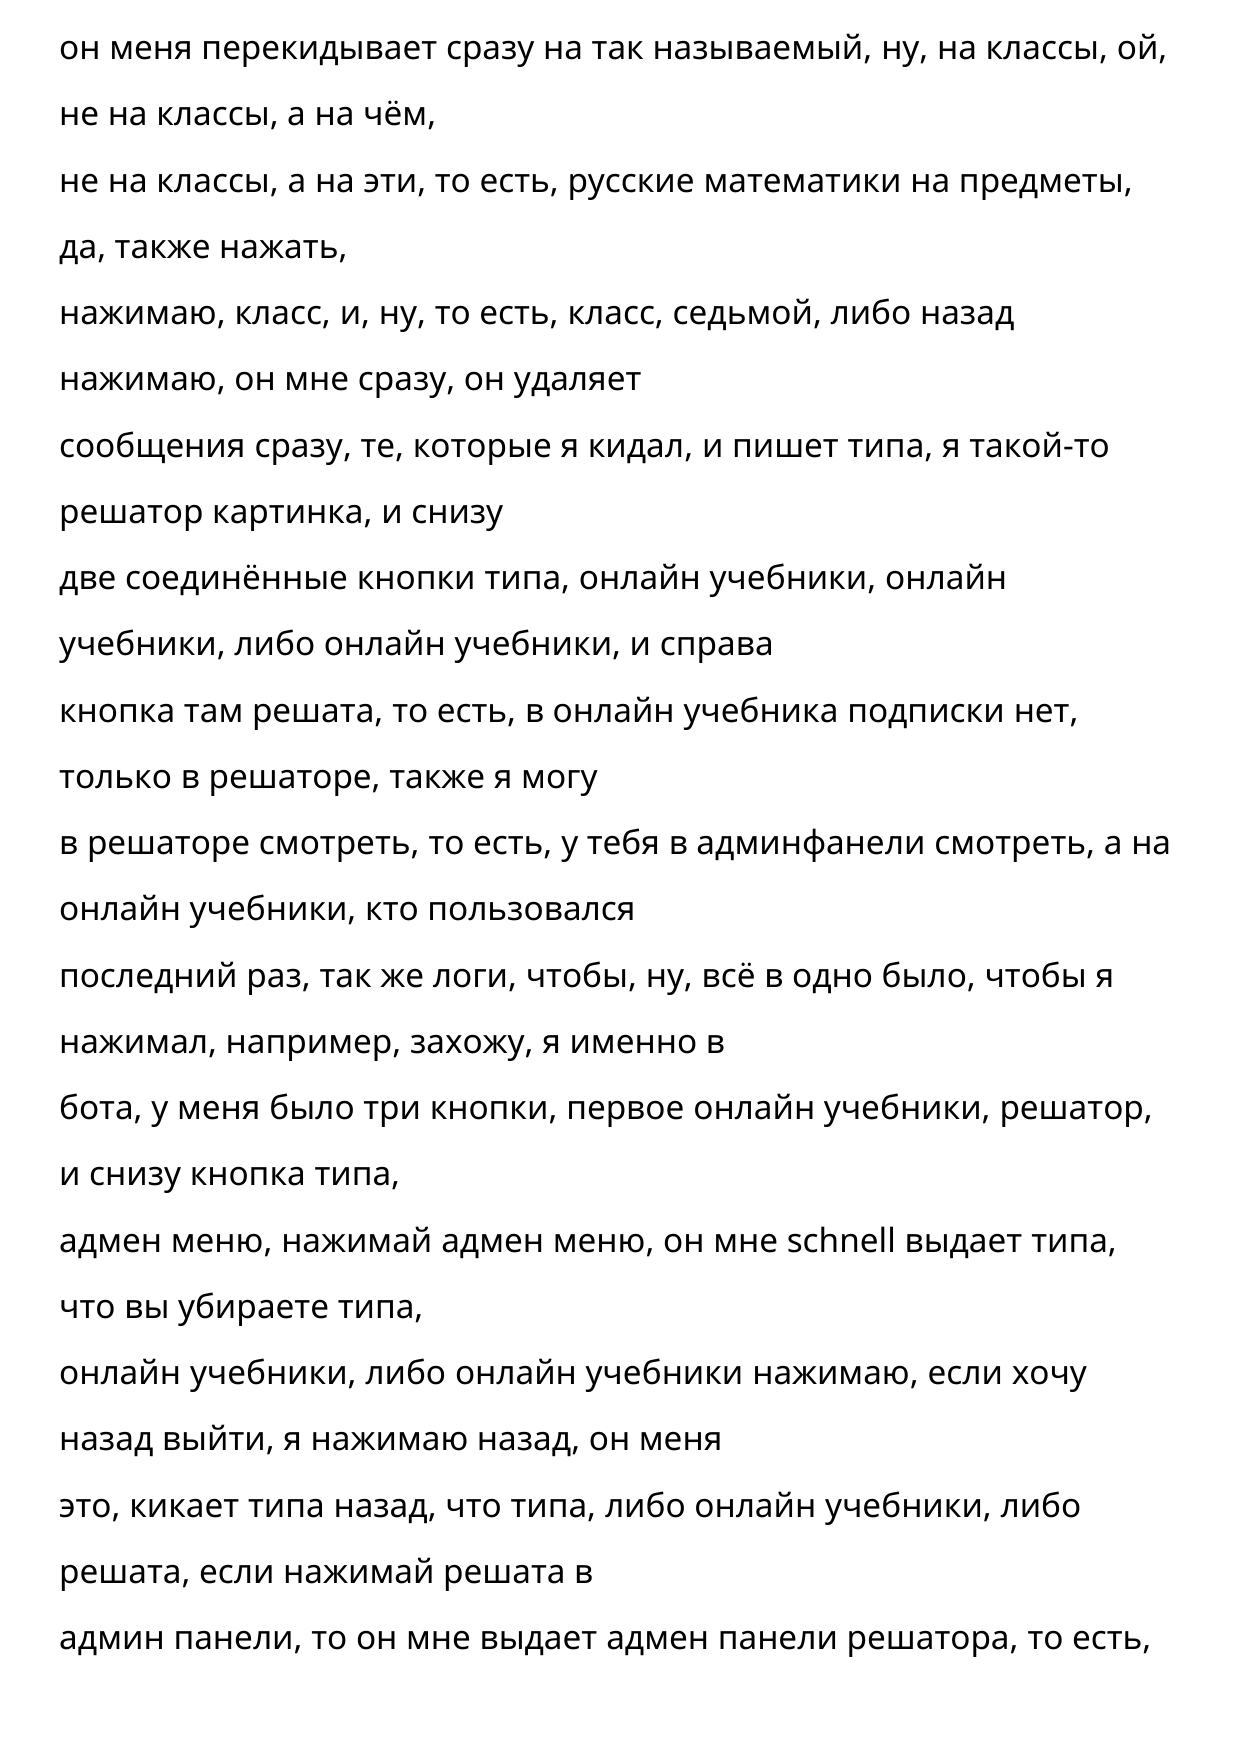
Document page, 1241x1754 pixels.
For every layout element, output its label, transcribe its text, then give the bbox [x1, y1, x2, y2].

text это, кикает типа назад, что типа, либо онлайн учебники, либо решата, если нажимай решата в [59, 1481, 1176, 1593]
text две соединённые кнопки типа, онлайн учебники, онлайн учебники, либо онлайн учебники, и справа [59, 554, 1168, 666]
text он меня перекидывает сразу на так называемый, ну, на классы, ой, не на классы, а на чём, [59, 24, 1176, 136]
text адмен меню, нажимай адмен меню, он мне schnell выдает типа, что вы убираете типа, [59, 1216, 1176, 1328]
text нажимаю, класс, и, ну, то есть, класс, седьмой, либо назад нажимаю, он мне сразу, он удаляет [59, 289, 1164, 401]
text бота, у меня было три кнопки, первое онлайн учебники, решатор, и снизу кнопка типа, [59, 1084, 1176, 1196]
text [59, 1614, 1176, 1659]
text последний раз, так же логи, чтобы, ну, всё в одно было, чтобы я нажимал, например, захожу, я именно в [59, 951, 1176, 1063]
text сообщения сразу, те, которые я кидал, и пишет типа, я такой-то решатор картинка, и снизу [59, 421, 1176, 533]
text кнопка там решата, то есть, в онлайн учебника подписки нет, только в решаторе, также я могу [59, 686, 1176, 798]
text не на классы, а на эти, то есть, русские математики на предметы, да, также нажать, [59, 156, 1176, 268]
text в решаторе смотреть, то есть, у тебя в админфанели смотреть, а на онлайн учебники, кто пользовался [59, 819, 1176, 931]
text онлайн учебники, либо онлайн учебники нажимаю, если хочу назад выйти, я нажимаю назад, он меня [59, 1349, 1176, 1461]
